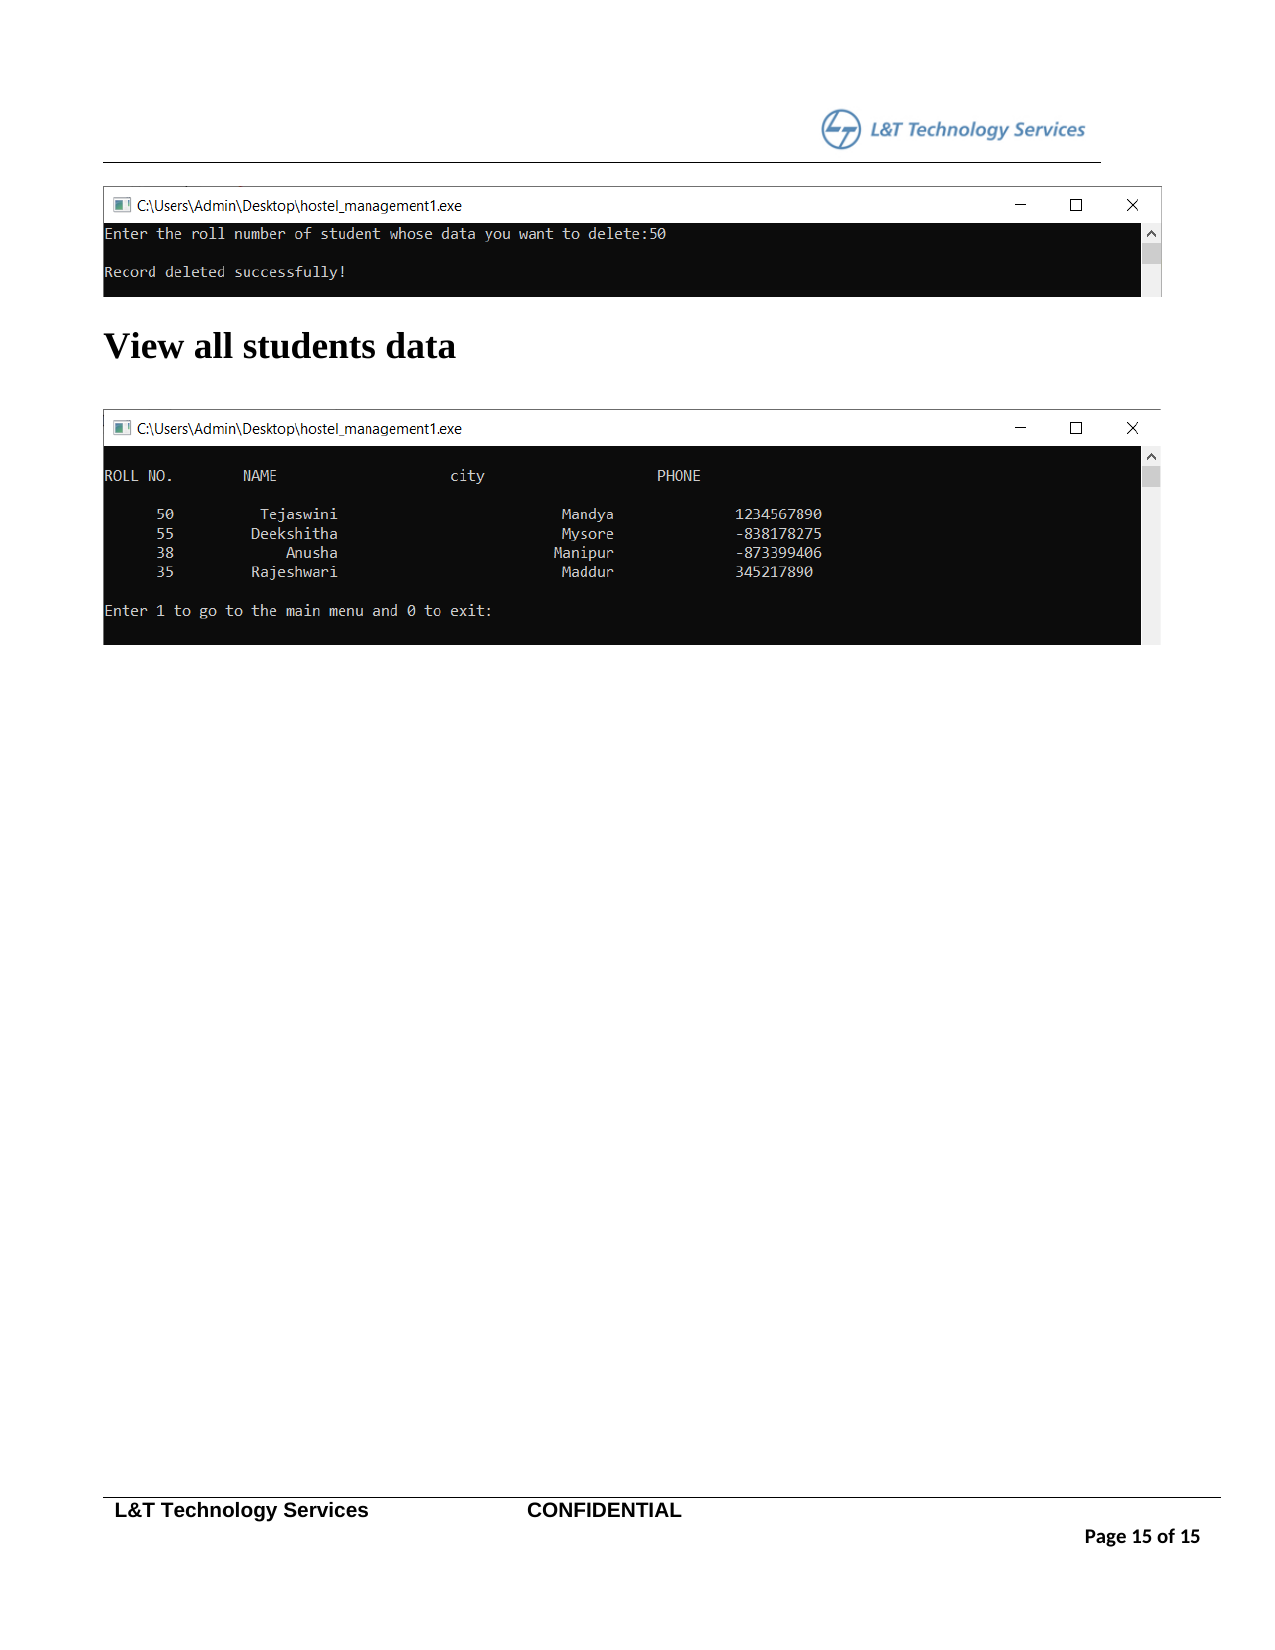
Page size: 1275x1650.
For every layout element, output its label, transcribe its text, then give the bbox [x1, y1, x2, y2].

picture [103, 409, 1161, 645]
picture [103, 186, 1162, 297]
text View all students data [103, 323, 1162, 366]
